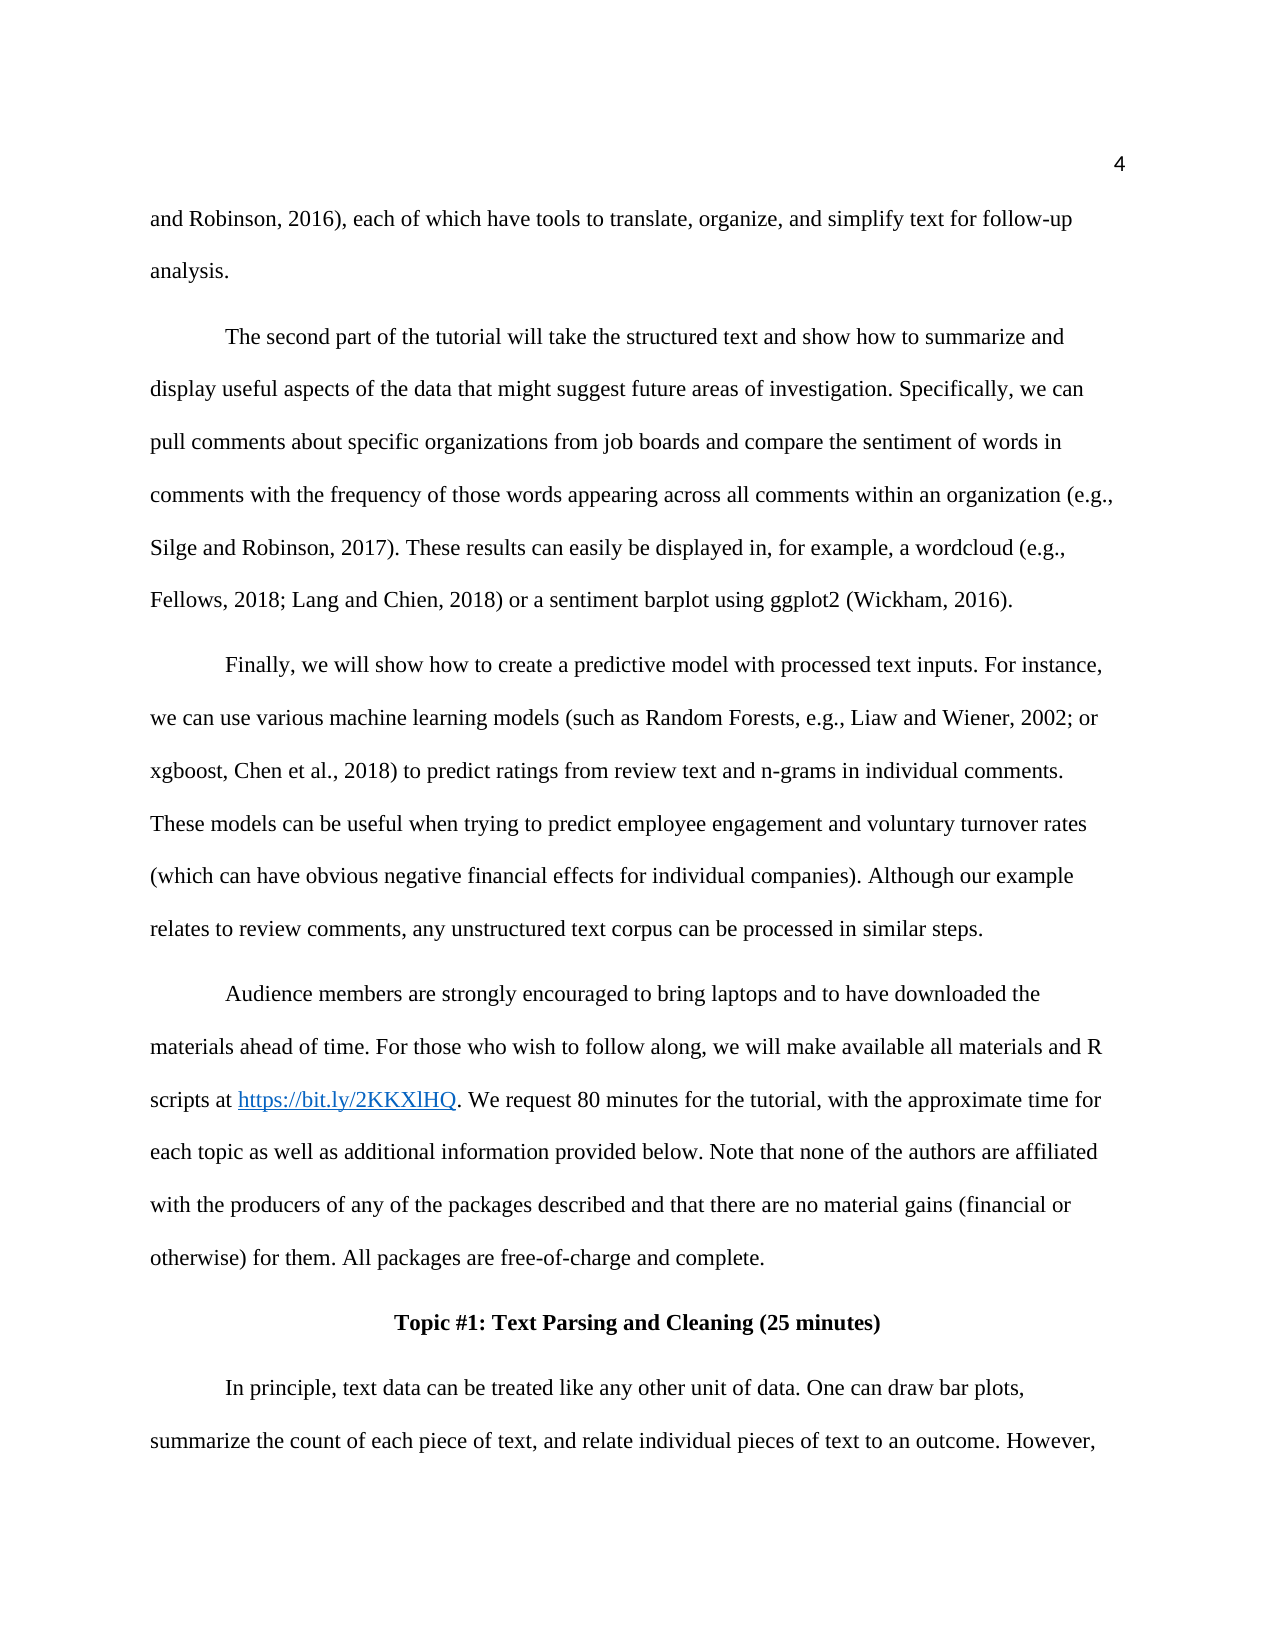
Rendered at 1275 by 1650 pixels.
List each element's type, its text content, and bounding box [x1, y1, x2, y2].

text The second part of the tutorial will take the structured text and show how to summarize and display useful aspects of the data that might suggest future areas of investigation. Specifically, we can pull comments about specific organizations from job boards and compare the sentiment of words in comments with the frequency of those words appearing across all comments within an organization (e.g., Silge and Robinson, 2017). These results can easily be displayed in, for example, a wordcloud (e.g., Fellows, 2018; Lang and Chien, 2018) or a sentiment barplot using ggplot2 (Wickham, 2016). [150, 323, 1125, 613]
text Audience members are strongly encouraged to bring laptops and to have downloaded the materials ahead of time. For those who wish to follow along, we will make available all materials and R scripts at https://bit.ly/2KKXlHQ. We request 80 minutes for the tutorial, with the approximate time for each topic as well as additional information provided below. Note that none of the authors are affiliated with the producers of any of the packages described and that there are no material gains (financial or otherwise) for them. All packages are free-of-charge and complete. [150, 980, 1125, 1270]
text Finally, we will show how to create a predictive model with processed text inputs. For instance, we can use various machine learning models (such as Random Forests, e.g., Liaw and Wiener, 2002; or xgboost, Chen et al., 2018) to predict ratings from review text and n-grams in individual comments. These models can be useful when trying to predict employee engagement and voluntary turnover rates (which can have obvious negative financial effects for individual companies). Although our example relates to review comments, any unstructured text corpus can be processed in similar steps. [150, 651, 1125, 941]
text Topic #1: Text Parsing and Cleaning (25 minutes) [150, 1309, 1125, 1335]
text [150, 205, 1125, 284]
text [150, 1374, 1125, 1453]
